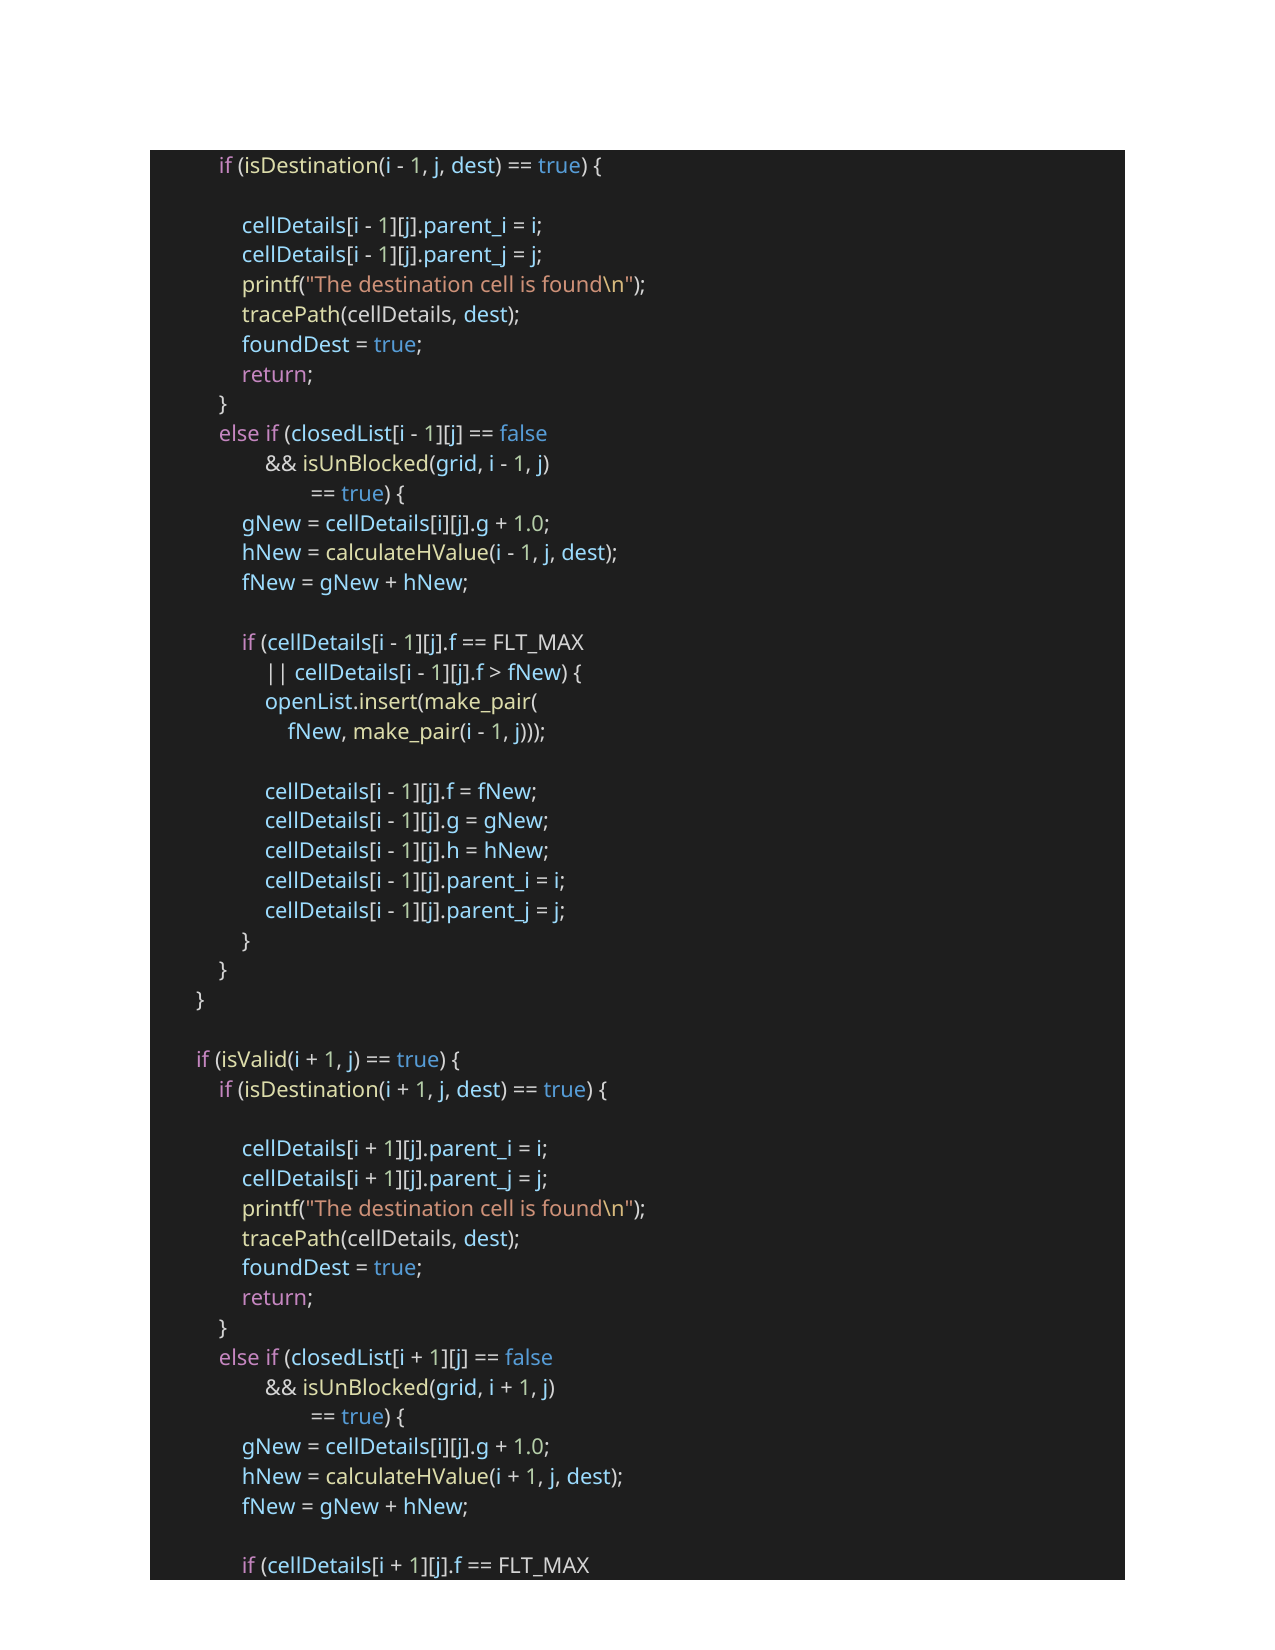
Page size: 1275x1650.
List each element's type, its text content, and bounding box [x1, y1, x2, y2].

text cellDetails[i + 1][j].parent_j = j; [150, 1163, 1125, 1193]
text } [150, 924, 1125, 954]
text fNew = gNew + hNew; [150, 567, 1125, 597]
text else if (closedList[i + 1][j] == false [150, 1342, 1125, 1371]
text cellDetails[i - 1][j].parent_j = j; [150, 895, 1125, 924]
text hNew = calculateHValue(i - 1, j, dest); [150, 537, 1125, 567]
text cellDetails[i - 1][j].parent_j = j; [150, 239, 1125, 269]
text openList.insert(make_pair( [150, 686, 1125, 716]
text && isUnBlocked(grid, i - 1, j) [150, 448, 1125, 478]
text } [150, 954, 1125, 984]
text cellDetails[i + 1][j].parent_i = i; [150, 1133, 1125, 1163]
text gNew = cellDetails[i][j].g + 1.0; [150, 1431, 1125, 1461]
text && isUnBlocked(grid, i + 1, j) [150, 1371, 1125, 1401]
text foundDest = true; [150, 329, 1125, 358]
text tracePath(cellDetails, dest); [150, 1222, 1125, 1252]
text } [150, 388, 1125, 418]
text == true) { [150, 1401, 1125, 1431]
text foundDest = true; [150, 1252, 1125, 1282]
text printf("The destination cell is found\n"); [150, 269, 1125, 299]
text cellDetails[i - 1][j].h = hNew; [150, 835, 1125, 865]
text fNew, make_pair(i - 1, j))); [150, 716, 1125, 746]
text cellDetails[i - 1][j].parent_i = i; [150, 865, 1125, 895]
text || cellDetails[i - 1][j].f > fNew) { [150, 656, 1125, 686]
text if (cellDetails[i + 1][j].f == FLT_MAX [150, 1550, 1125, 1580]
text if (cellDetails[i - 1][j].f == FLT_MAX [150, 627, 1125, 656]
text if (isValid(i + 1, j) == true) { [150, 1044, 1125, 1073]
text if (isDestination(i - 1, j, dest) == true) { [150, 150, 1125, 180]
text cellDetails[i - 1][j].g = gNew; [150, 805, 1125, 835]
text tracePath(cellDetails, dest); [150, 299, 1125, 329]
text fNew = gNew + hNew; [150, 1491, 1125, 1520]
text cellDetails[i - 1][j].f = fNew; [150, 776, 1125, 805]
text printf("The destination cell is found\n"); [150, 1193, 1125, 1222]
text else if (closedList[i - 1][j] == false [150, 418, 1125, 448]
text == true) { [150, 478, 1125, 507]
text return; [150, 358, 1125, 388]
text cellDetails[i - 1][j].parent_i = i; [150, 209, 1125, 239]
text } [150, 984, 1125, 1014]
text return; [150, 1282, 1125, 1312]
text gNew = cellDetails[i][j].g + 1.0; [150, 507, 1125, 537]
text hNew = calculateHValue(i + 1, j, dest); [150, 1461, 1125, 1491]
text } [150, 1312, 1125, 1342]
text if (isDestination(i + 1, j, dest) == true) { [150, 1073, 1125, 1103]
